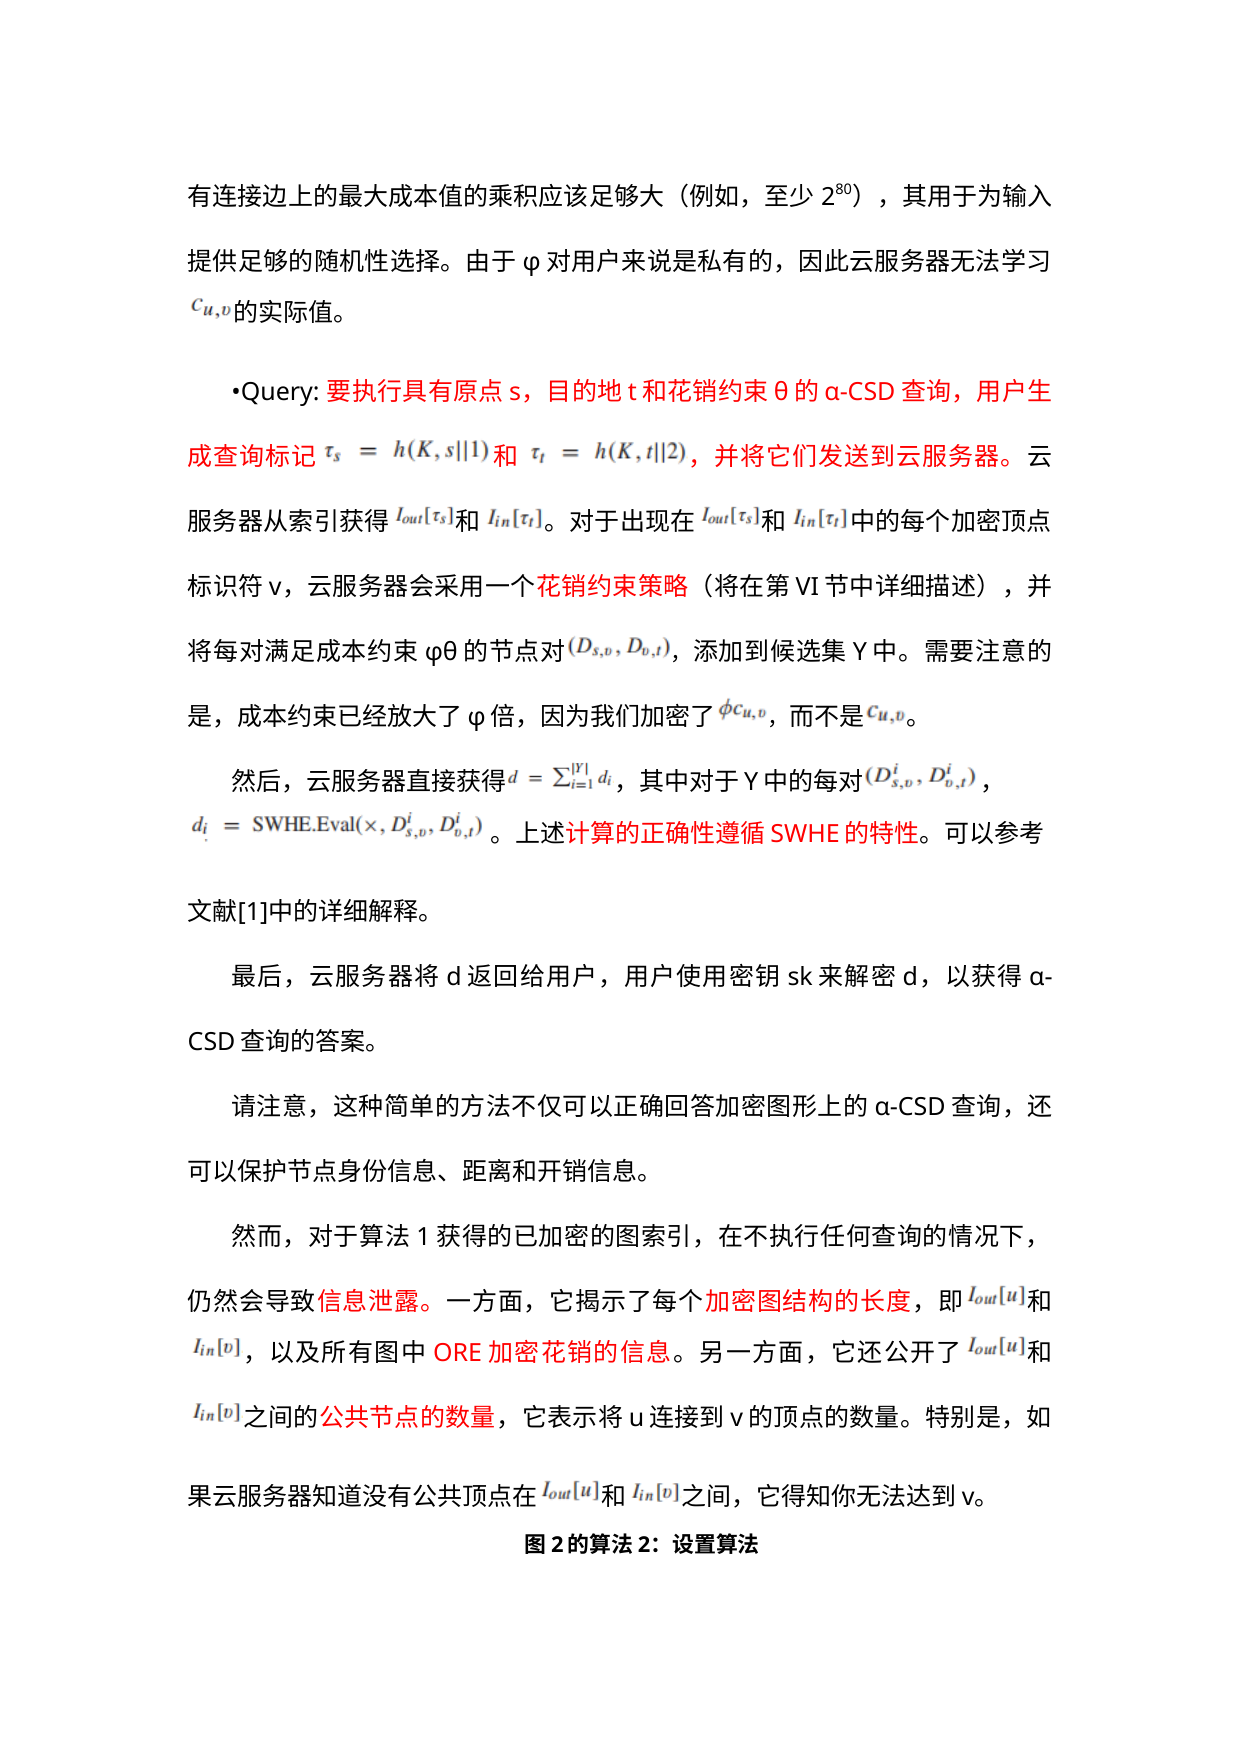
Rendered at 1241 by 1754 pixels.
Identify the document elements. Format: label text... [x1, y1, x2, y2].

picture [863, 762, 981, 791]
picture [187, 812, 490, 842]
picture [786, 505, 850, 531]
picture [864, 705, 907, 726]
text •Query: 要执行具有原点s，目的地t和花销约束θ的α-CSD查询，用户生成查询标记和，并将它们发送到云服务器。云服务器从索引获得和。对于出现在和中的每个加密顶点标识符v，云服务器会采用一个花销约束策略（将在第VI节中详细描述），并将每对满足成本约束φθ的节点对，添加到候选集Y中。需要注意的是，成本约束已经放大了φ倍，因为我们加密了，而不是。 [187, 357, 1053, 747]
text 请注意，这种简单的方法不仅可以正确回答加密图形上的α-CSD查询，还可以保护节点身份信息、距离和开销信息。 [187, 1072, 1053, 1202]
picture [566, 632, 671, 661]
picture [963, 1333, 1028, 1361]
picture [187, 295, 234, 321]
picture [390, 502, 456, 531]
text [187, 162, 1053, 357]
picture [626, 1478, 682, 1506]
picture [715, 696, 768, 726]
text 然后，云服务器直接获得，其中对于Y中的每对，。上述计算的正确性遵循SWHE的特性。可以参考文献[1]中的详细解释。 [187, 747, 1053, 942]
picture [187, 1398, 243, 1426]
picture [318, 436, 494, 466]
picture [537, 1478, 602, 1506]
text 最后，云服务器将d返回给用户，用户使用密钥sk来解密d，以获得α-CSD查询的答案。 [187, 942, 1053, 1072]
text 图2的算法2：设置算法 [187, 1527, 1053, 1559]
picture [963, 1283, 1028, 1311]
picture [481, 505, 544, 531]
picture [187, 1333, 243, 1361]
picture [696, 502, 762, 531]
picture [519, 439, 688, 466]
picture [506, 762, 614, 791]
text 然而，对于算法1获得的已加密的图索引，在不执行任何查询的情况下，仍然会导致信息泄露。一方面，它揭示了每个加密图结构的长度，即和，以及所有图中ORE加密花销的信息。另一方面，它还公开了和之间的公共节点的数量，它表示将u连接到v的顶点的数量。特别是，如果云服务器知道没有公共顶点在和之间，它得知你无法达到v。 [187, 1202, 1053, 1527]
